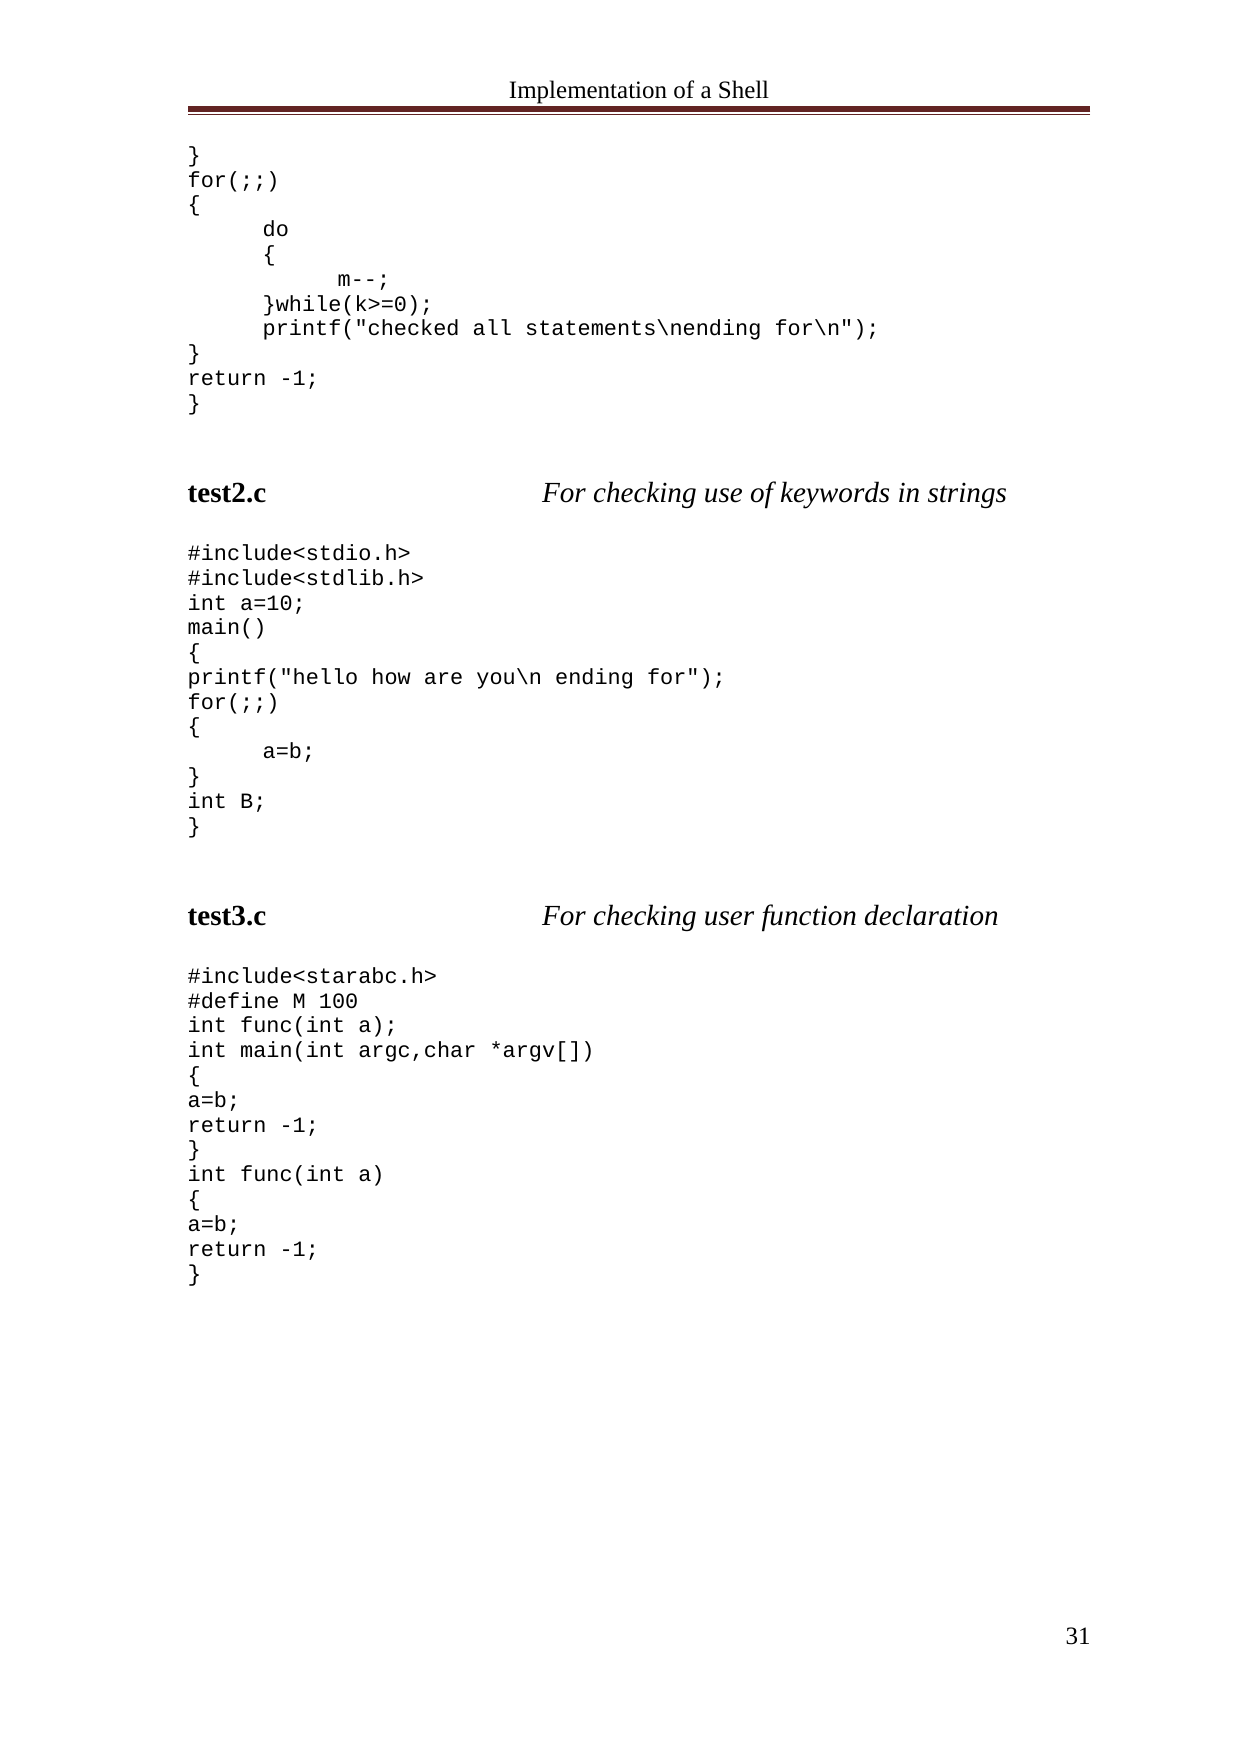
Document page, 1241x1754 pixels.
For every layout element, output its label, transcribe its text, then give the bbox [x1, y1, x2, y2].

text printf("hello how are you\n ending for"); [187, 666, 1090, 691]
text for(;;) [187, 691, 1090, 716]
text int B; [187, 790, 1090, 815]
text do [187, 218, 1090, 243]
text int a=10; [187, 592, 1090, 616]
text #include<stdlib.h> [187, 567, 1090, 592]
text test2.c For checking use of keywords in strings [187, 475, 1090, 508]
text return -1; [187, 367, 1090, 392]
text a=b; [187, 1213, 1090, 1238]
text a=b; [187, 1089, 1090, 1114]
text #include<starabc.h> [187, 965, 1090, 990]
text #define M 100 [187, 990, 1090, 1014]
text return -1; [187, 1114, 1090, 1138]
text printf("checked all statements\nending for\n"); [187, 317, 1090, 342]
text int func(int a); [187, 1014, 1090, 1039]
text #include<stdio.h> [187, 542, 1090, 567]
text } [187, 144, 1090, 169]
text int func(int a) [187, 1163, 1090, 1188]
text } [187, 1262, 1090, 1288]
text { [187, 1188, 1090, 1213]
text } [187, 1138, 1090, 1163]
text { [187, 641, 1090, 666]
text { [187, 193, 1090, 218]
text for(;;) [187, 169, 1090, 193]
text int main(int argc,char *argv[]) [187, 1039, 1090, 1064]
text { [187, 716, 1090, 740]
text m--; [187, 268, 1090, 293]
text }while(k>=0); [187, 293, 1090, 317]
text } [187, 765, 1090, 790]
text test3.c For checking user function declaration [187, 898, 1090, 931]
text { [187, 243, 1090, 268]
text } [187, 342, 1090, 367]
text main() [187, 616, 1090, 641]
text } [187, 392, 1090, 417]
text } [187, 815, 1090, 839]
text return -1; [187, 1238, 1090, 1262]
text a=b; [187, 740, 1090, 765]
text { [187, 1064, 1090, 1089]
